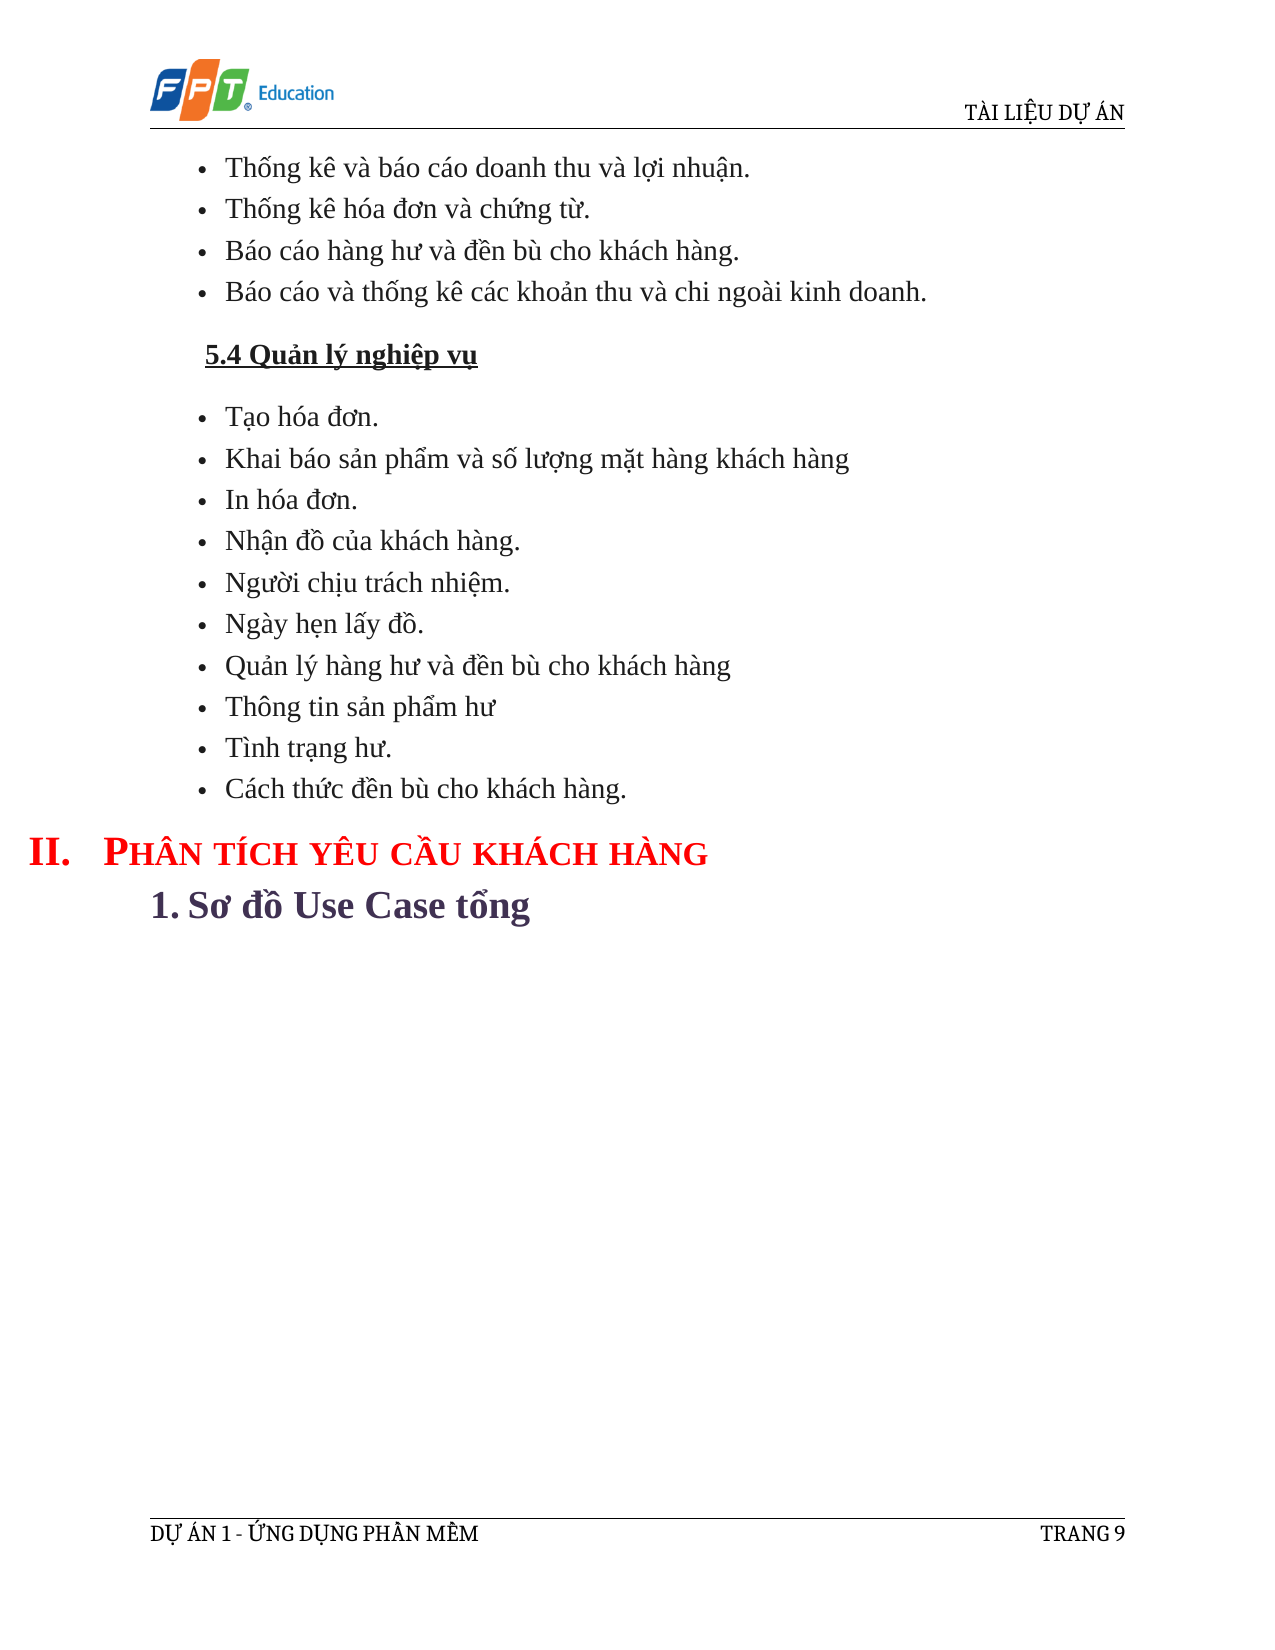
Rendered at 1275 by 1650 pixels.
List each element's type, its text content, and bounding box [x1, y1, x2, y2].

list Thống kê hóa đơn và chứng từ. [198, 191, 1125, 225]
list Nhận đồ của khách hàng. [198, 523, 1125, 557]
list Ngày hẹn lấy đồ. [198, 606, 1125, 640]
list Cách thức đền bù cho khách hàng. [198, 772, 1125, 805]
list In hóa đơn. [198, 482, 1125, 516]
subtitle Phân tích yêu cầu khách hàng [28, 826, 1125, 874]
text 5.4 Quản lý nghiệp vụ [205, 337, 1125, 370]
list Báo cáo và thống kê các khoản thu và chi ngoài kinh doanh. [198, 274, 1125, 308]
list Sơ đồ Use Case tổng [150, 881, 1125, 927]
list Báo cáo hàng hư và đền bù cho khách hàng. [198, 233, 1125, 266]
list Thống kê và báo cáo doanh thu và lợi nhuận. [198, 150, 1125, 183]
picture [150, 59, 336, 121]
list Khai báo sản phẩm và số lượng mặt hàng khách hàng [198, 441, 1125, 474]
list Người chịu trách nhiệm. [198, 565, 1125, 598]
list Quản lý hàng hư và đền bù cho khách hàng [198, 648, 1125, 681]
list Tạo hóa đơn. [198, 399, 1125, 433]
list Tình trạng hư. [198, 730, 1125, 764]
list Thông tin sản phẩm hư [198, 689, 1125, 722]
